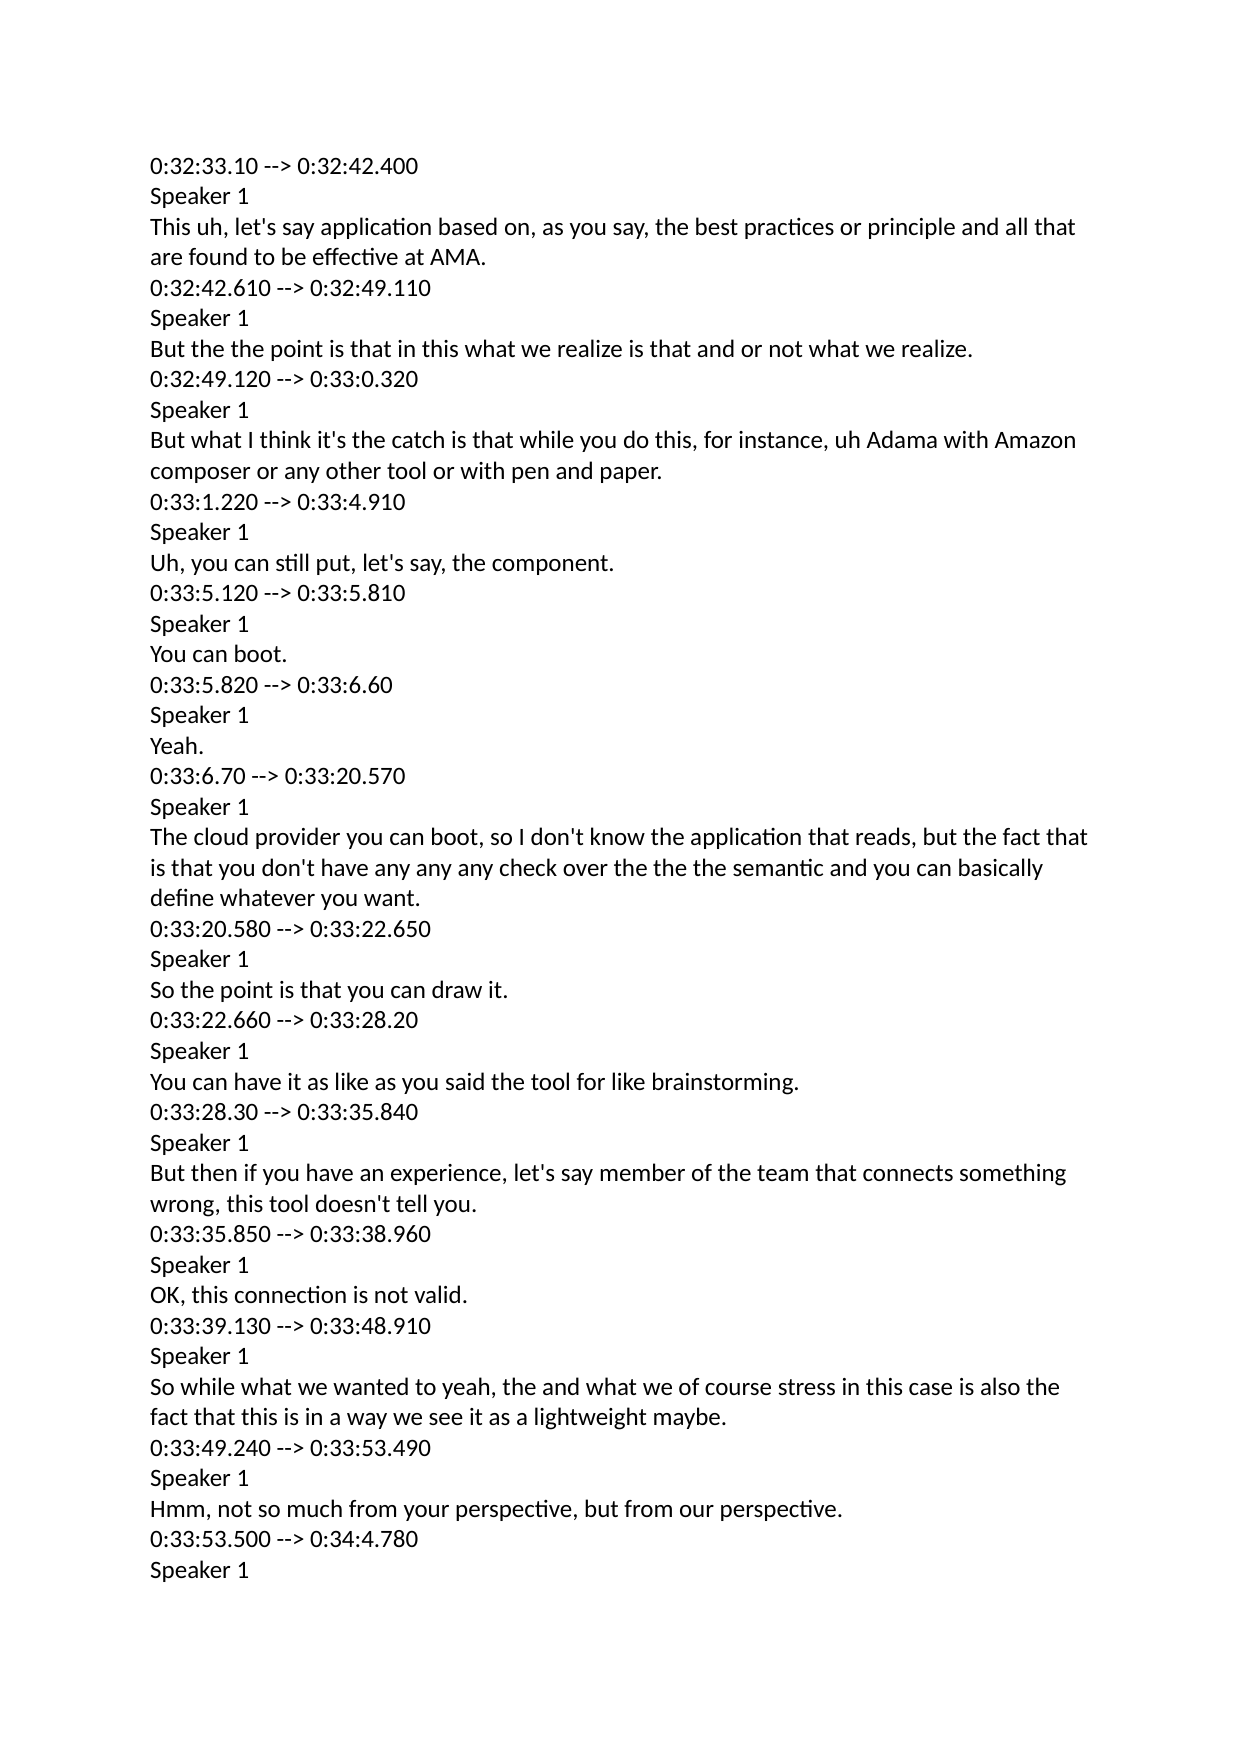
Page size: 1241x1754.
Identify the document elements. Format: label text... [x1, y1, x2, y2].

text 0:32:33.10 --> 0:32:42.400 Speaker 1 This uh, let's say application based on, as you say, the best practices or principle and all that are found to be effective at AMA. [150, 150, 1090, 272]
text 0:33:35.850 --> 0:33:38.960 Speaker 1 OK, this connection is not valid. [150, 1218, 1090, 1310]
text 0:32:49.120 --> 0:33:0.320 Speaker 1 But what I think it's the catch is that while you do this, for instance, uh Adama with Amazon composer or any other tool or with pen and paper. [150, 364, 1090, 486]
text 0:33:20.580 --> 0:33:22.650 Speaker 1 So the point is that you can draw it. [150, 913, 1090, 1004]
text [150, 1523, 1090, 1584]
text 0:33:49.240 --> 0:33:53.490 Speaker 1 Hmm, not so much from your perspective, but from our perspective. [150, 1432, 1090, 1523]
text 0:33:5.120 --> 0:33:5.810 Speaker 1 You can boot. [150, 577, 1090, 669]
text 0:33:1.220 --> 0:33:4.910 Speaker 1 Uh, you can still put, let's say, the component. [150, 486, 1090, 577]
text 0:33:28.30 --> 0:33:35.840 Speaker 1 But then if you have an experience, let's say member of the team that connects something wrong, this tool doesn't tell you. [150, 1096, 1090, 1218]
text 0:33:22.660 --> 0:33:28.20 Speaker 1 You can have it as like as you said the tool for like brainstorming. [150, 1004, 1090, 1096]
text 0:33:6.70 --> 0:33:20.570 Speaker 1 The cloud provider you can boot, so I don't know the application that reads, but the fact that is that you don't have any any any check over the the the semantic and you can basically define whatever you want. [150, 760, 1090, 913]
text 0:33:39.130 --> 0:33:48.910 Speaker 1 So while what we wanted to yeah, the and what we of course stress in this case is also the fact that this is in a way we see it as a lightweight maybe. [150, 1310, 1090, 1432]
text 0:32:42.610 --> 0:32:49.110 Speaker 1 But the the point is that in this what we realize is that and or not what we realize. [150, 272, 1090, 364]
text 0:33:5.820 --> 0:33:6.60 Speaker 1 Yeah. [150, 669, 1090, 760]
